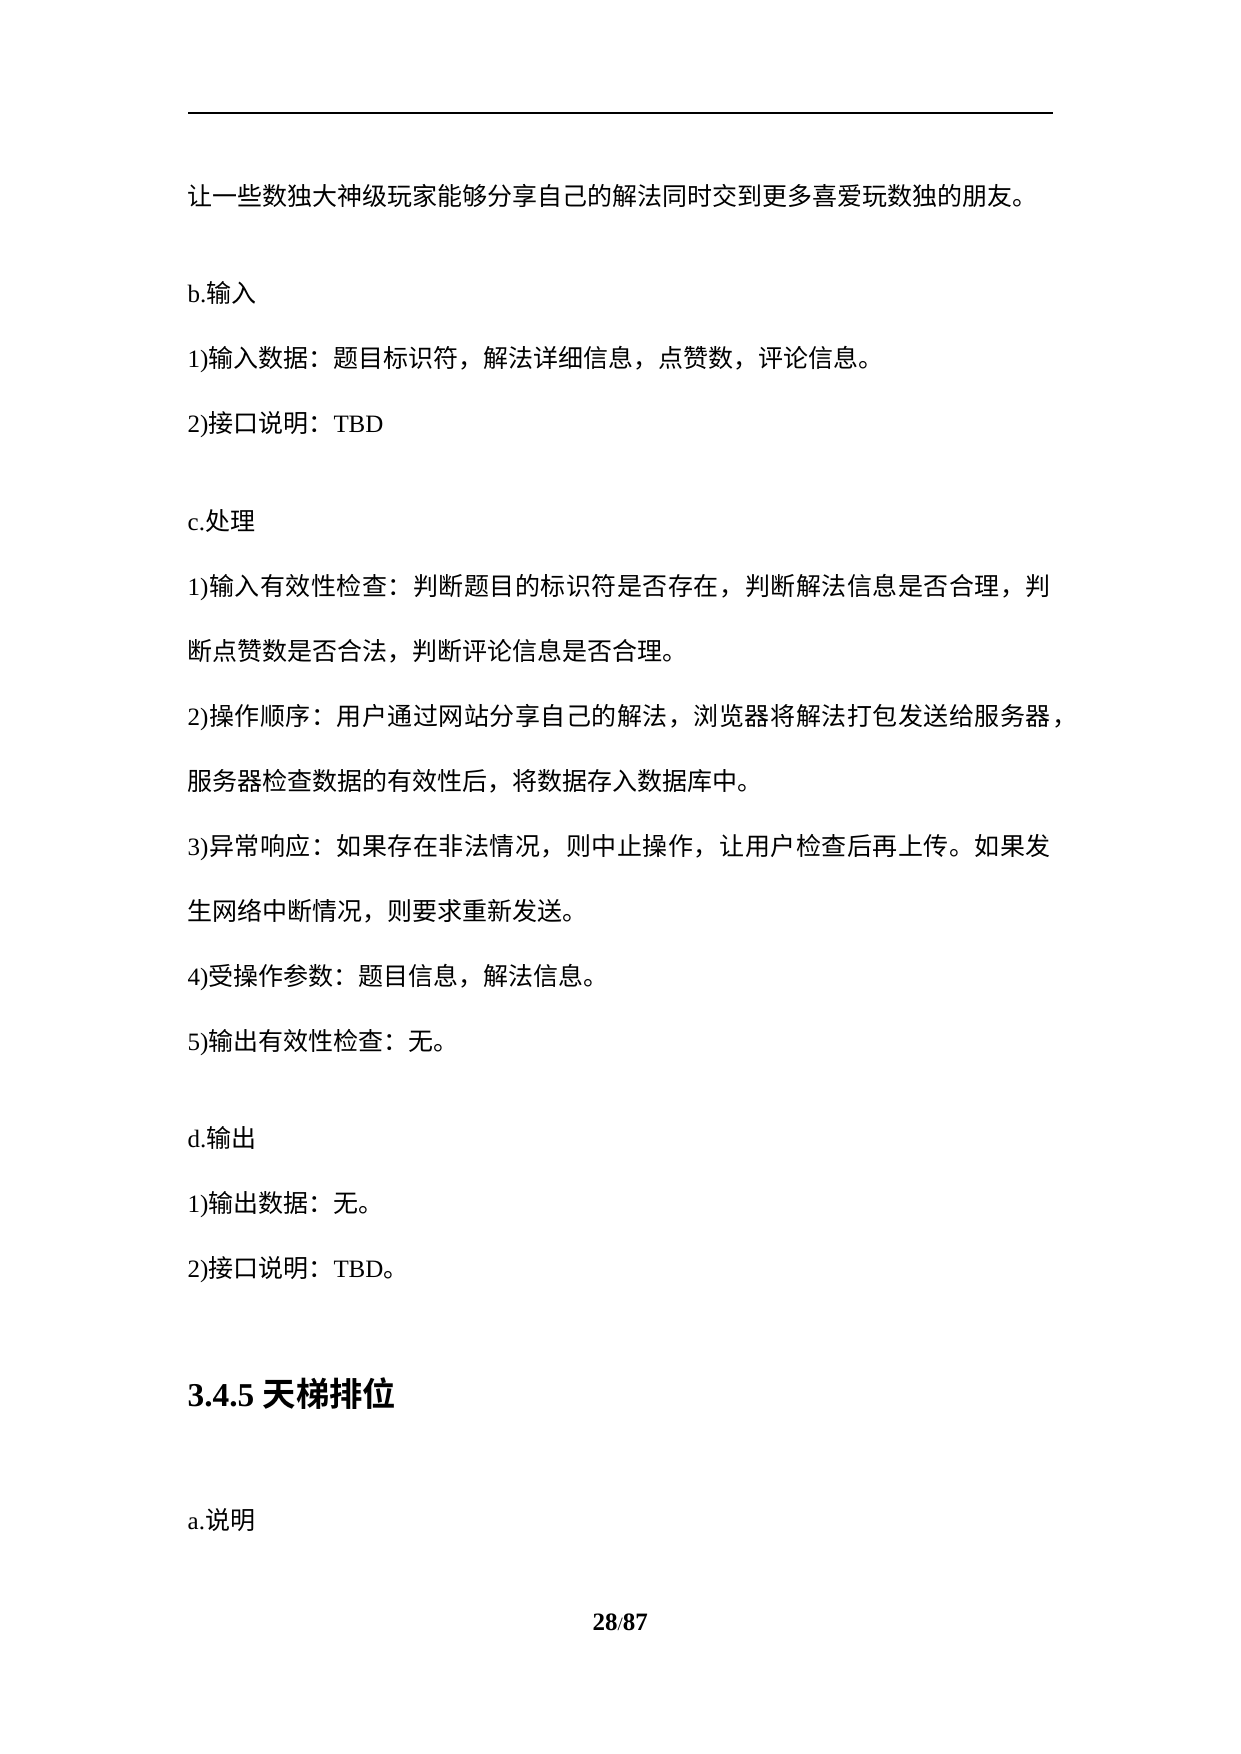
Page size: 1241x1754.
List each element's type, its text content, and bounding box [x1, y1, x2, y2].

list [187, 162, 1053, 227]
list a.说明 [187, 1486, 1053, 1551]
list 5)输出有效性检查：无。 [187, 1007, 1053, 1072]
list b.输入 [187, 259, 1053, 324]
list c.处理 [187, 487, 1053, 552]
list 3)异常响应：如果存在非法情况，则中止操作，让用户检查后再上传。如果发生网络中断情况，则要求重新发送。 [187, 812, 1053, 942]
list 4)受操作参数：题目信息，解法信息。 [187, 942, 1053, 1007]
list 2)操作顺序：用户通过网站分享自己的解法，浏览器将解法打包发送给服务器，服务器检查数据的有效性后，将数据存入数据库中。 [187, 682, 1053, 812]
list 2)接口说明：TBD。 [187, 1234, 1053, 1299]
list 1)输出数据：无。 [187, 1169, 1053, 1234]
list 2)接口说明：TBD [187, 389, 1053, 454]
subtitle 3.4.5 天梯排位 [187, 1359, 1053, 1424]
list 1)输入数据：题目标识符，解法详细信息，点赞数，评论信息。 [187, 324, 1053, 389]
list d.输出 [187, 1104, 1053, 1169]
list 1)输入有效性检查：判断题目的标识符是否存在，判断解法信息是否合理，判断点赞数是否合法，判断评论信息是否合理。 [187, 552, 1053, 682]
